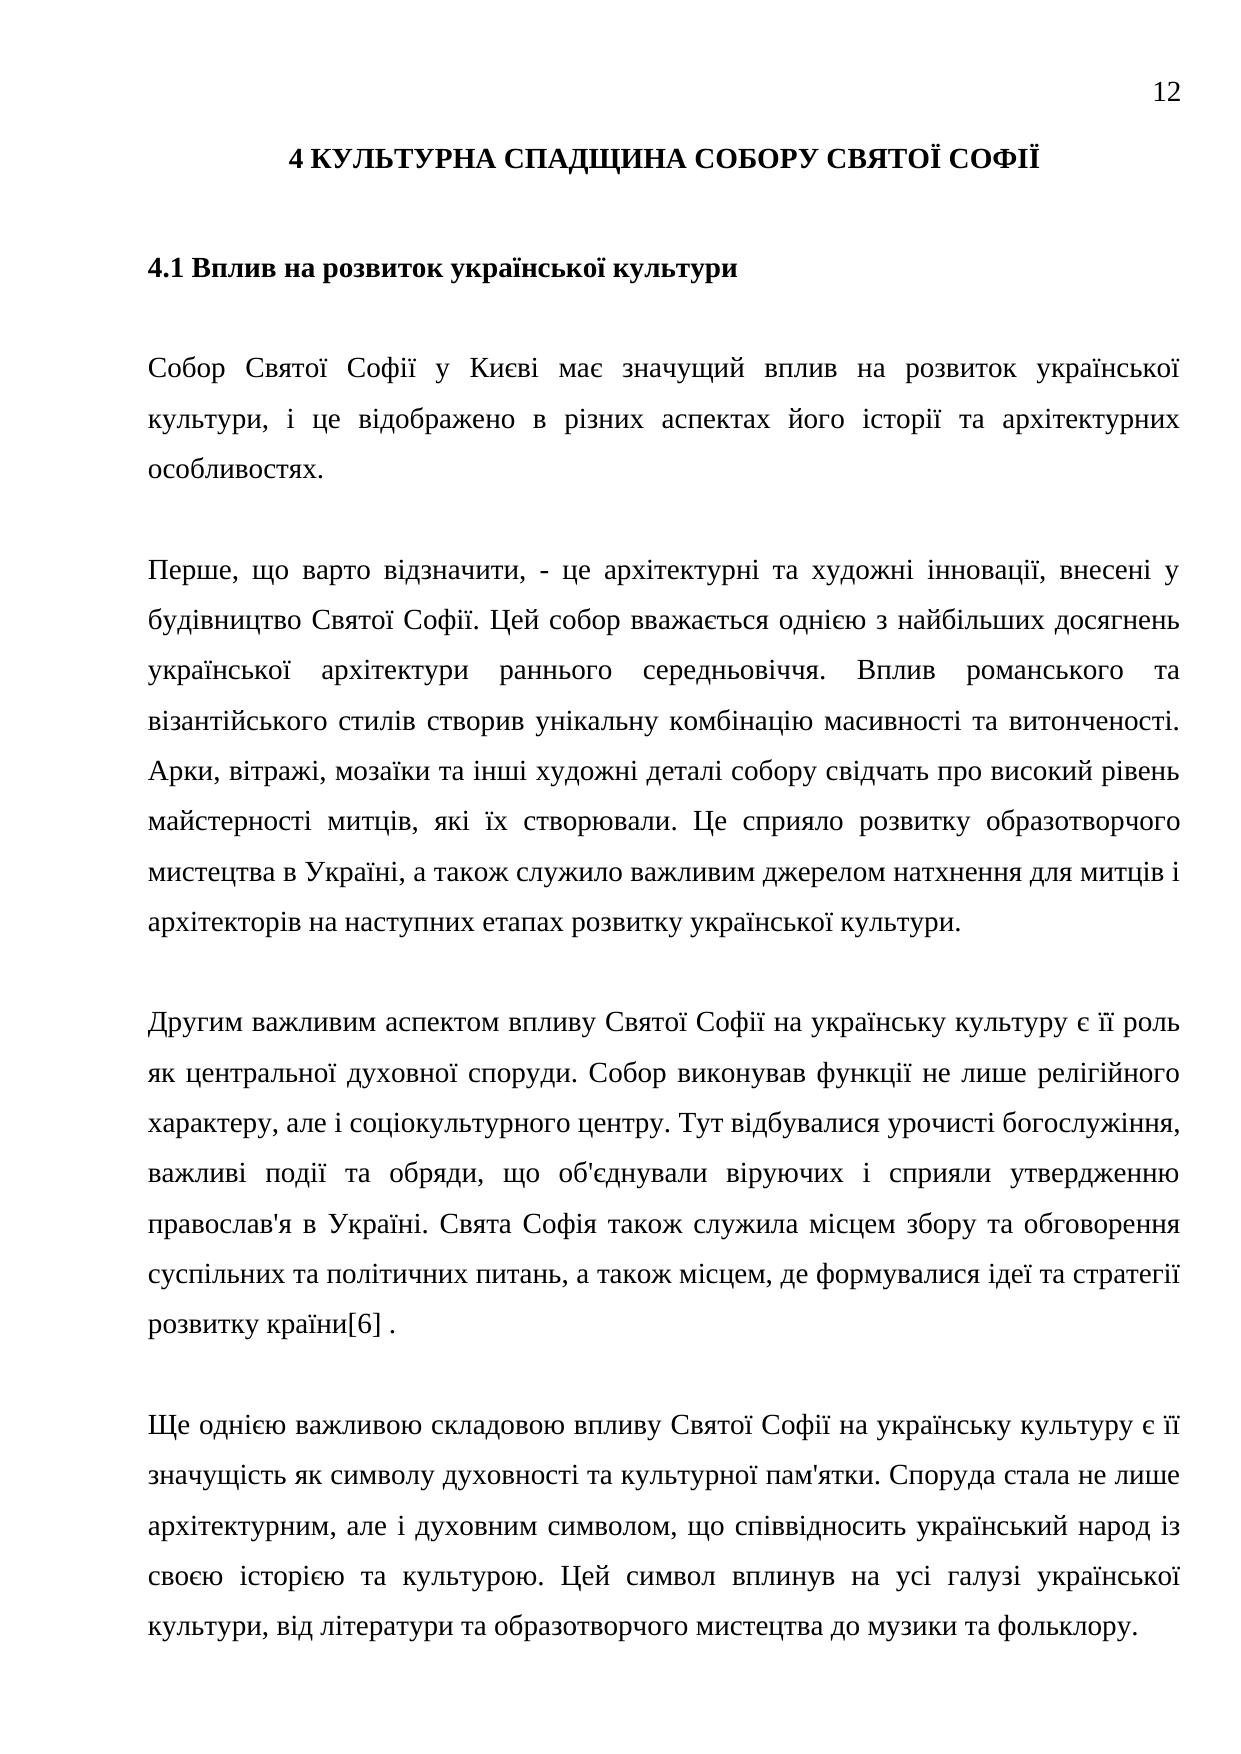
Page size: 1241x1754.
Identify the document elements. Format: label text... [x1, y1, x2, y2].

text Собор Святої Софії у Києві має значущий вплив на розвиток української культури, і це відображено в різних аспектах його історії та архітектурних особливостях. [148, 351, 1181, 485]
text Ще однією важливою складовою впливу Святої Софії на українську культуру є її значущість як символу духовності та культурної пам'ятки. Споруда стала не лише архітектурним, але і духовним символом, що співвідносить український народ із своєю історією та культурою. Цей символ вплинув на усі галузі української культури, від літератури та образотворчого мистецтва до музики та фольклору. [148, 1407, 1181, 1642]
text Перше, що варто відзначити, - це архітектурні та художні інновації, внесені у будівництво Святої Софії. Цей собор вважається однією з найбільших досягнень української архітектури раннього середньовіччя. Вплив романського та візантійського стилів створив унікальну комбінацію масивності та витонченості. Арки, вітражі, мозаїки та інші художні деталі собору свідчать про високий рівень майстерності митців, які їх створювали. Це сприяло розвитку образотворчого мистецтва в Україні, а також служило важливим джерелом натхнення для митців і архітекторів на наступних етапах розвитку української культури. [148, 552, 1181, 937]
text Другим важливим аспектом впливу Святої Софії на українську культуру є її роль як центральної духовної споруди. Собор виконував функції не лише релігійного характеру, але і соціокультурного центру. Тут відбувалися урочисті богослужіння, важливі події та обряди, що об'єднували віруючих і сприяли утвердженню православ'я в Україні. Свята Софія також служила місцем збору та обговорення суспільних та політичних питань, а також місцем, де формувалися ідеї та стратегії розвитку країни[6] . [148, 1004, 1181, 1340]
subtitle 4 Культурна спадщина Собору Святої Софії [148, 141, 1181, 174]
subtitle 4.1 Вплив на розвиток української культури [148, 250, 1181, 283]
